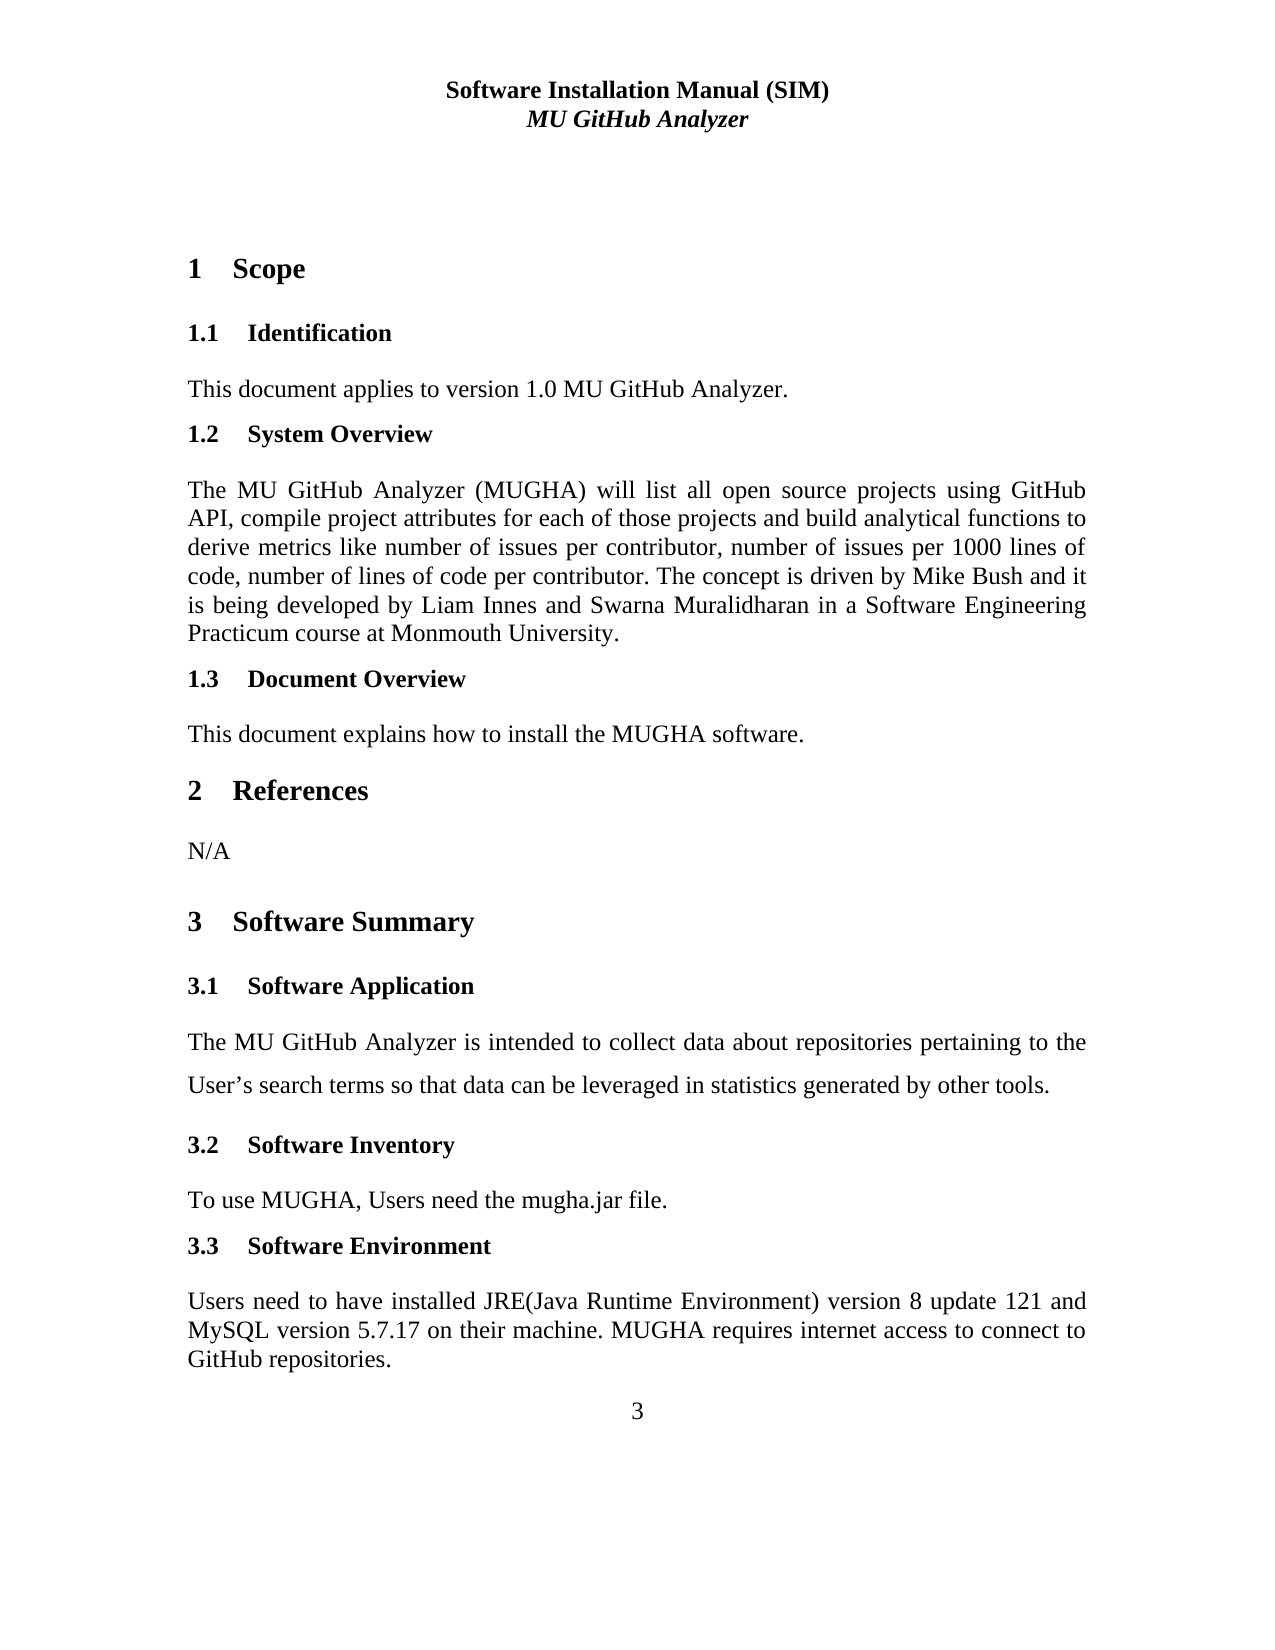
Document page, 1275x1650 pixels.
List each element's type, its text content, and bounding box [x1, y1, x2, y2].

text To use MUGHA, Users need the mugha.jar file. [187, 1185, 1087, 1214]
subtitle Identification [187, 318, 1087, 347]
text This document explains how to install the MUGHA software. [187, 719, 1087, 748]
text Users need to have installed JRE(Java Runtime Environment) version 8 update 121 and MySQL version 5.7.17 on their machine. MUGHA requires internet access to connect to GitHub repositories. [187, 1286, 1087, 1373]
subtitle System Overview [187, 419, 1087, 448]
subtitle Software Inventory [187, 1130, 1087, 1158]
text N/A [187, 836, 1087, 865]
text This document applies to version 1.0 MU GitHub Analyzer. [187, 374, 1087, 402]
subtitle Software Summary [187, 904, 1087, 938]
subtitle Software Environment [187, 1231, 1087, 1259]
subtitle Software Application [187, 971, 1087, 1000]
text The MU GitHub Analyzer (MUGHA) will list all open source projects using GitHub API, compile project attributes for each of those projects and build analytical functions to derive metrics like number of issues per contributor, number of issues per 1000 lines of code, number of lines of code per contributor. The concept is driven by Mike Bush and it is being developed by Liam Innes and Swarna Muralidharan in a Software Engineering Practicum course at Monmouth University. [187, 475, 1087, 647]
text The MU GitHub Analyzer is intended to collect data about repositories pertaining to the User’s search terms so that data can be leveraged in statistics generated by other tools. [187, 1027, 1087, 1099]
subtitle References [187, 773, 1087, 807]
subtitle Document Overview [187, 664, 1087, 693]
subtitle Scope [187, 251, 1087, 285]
